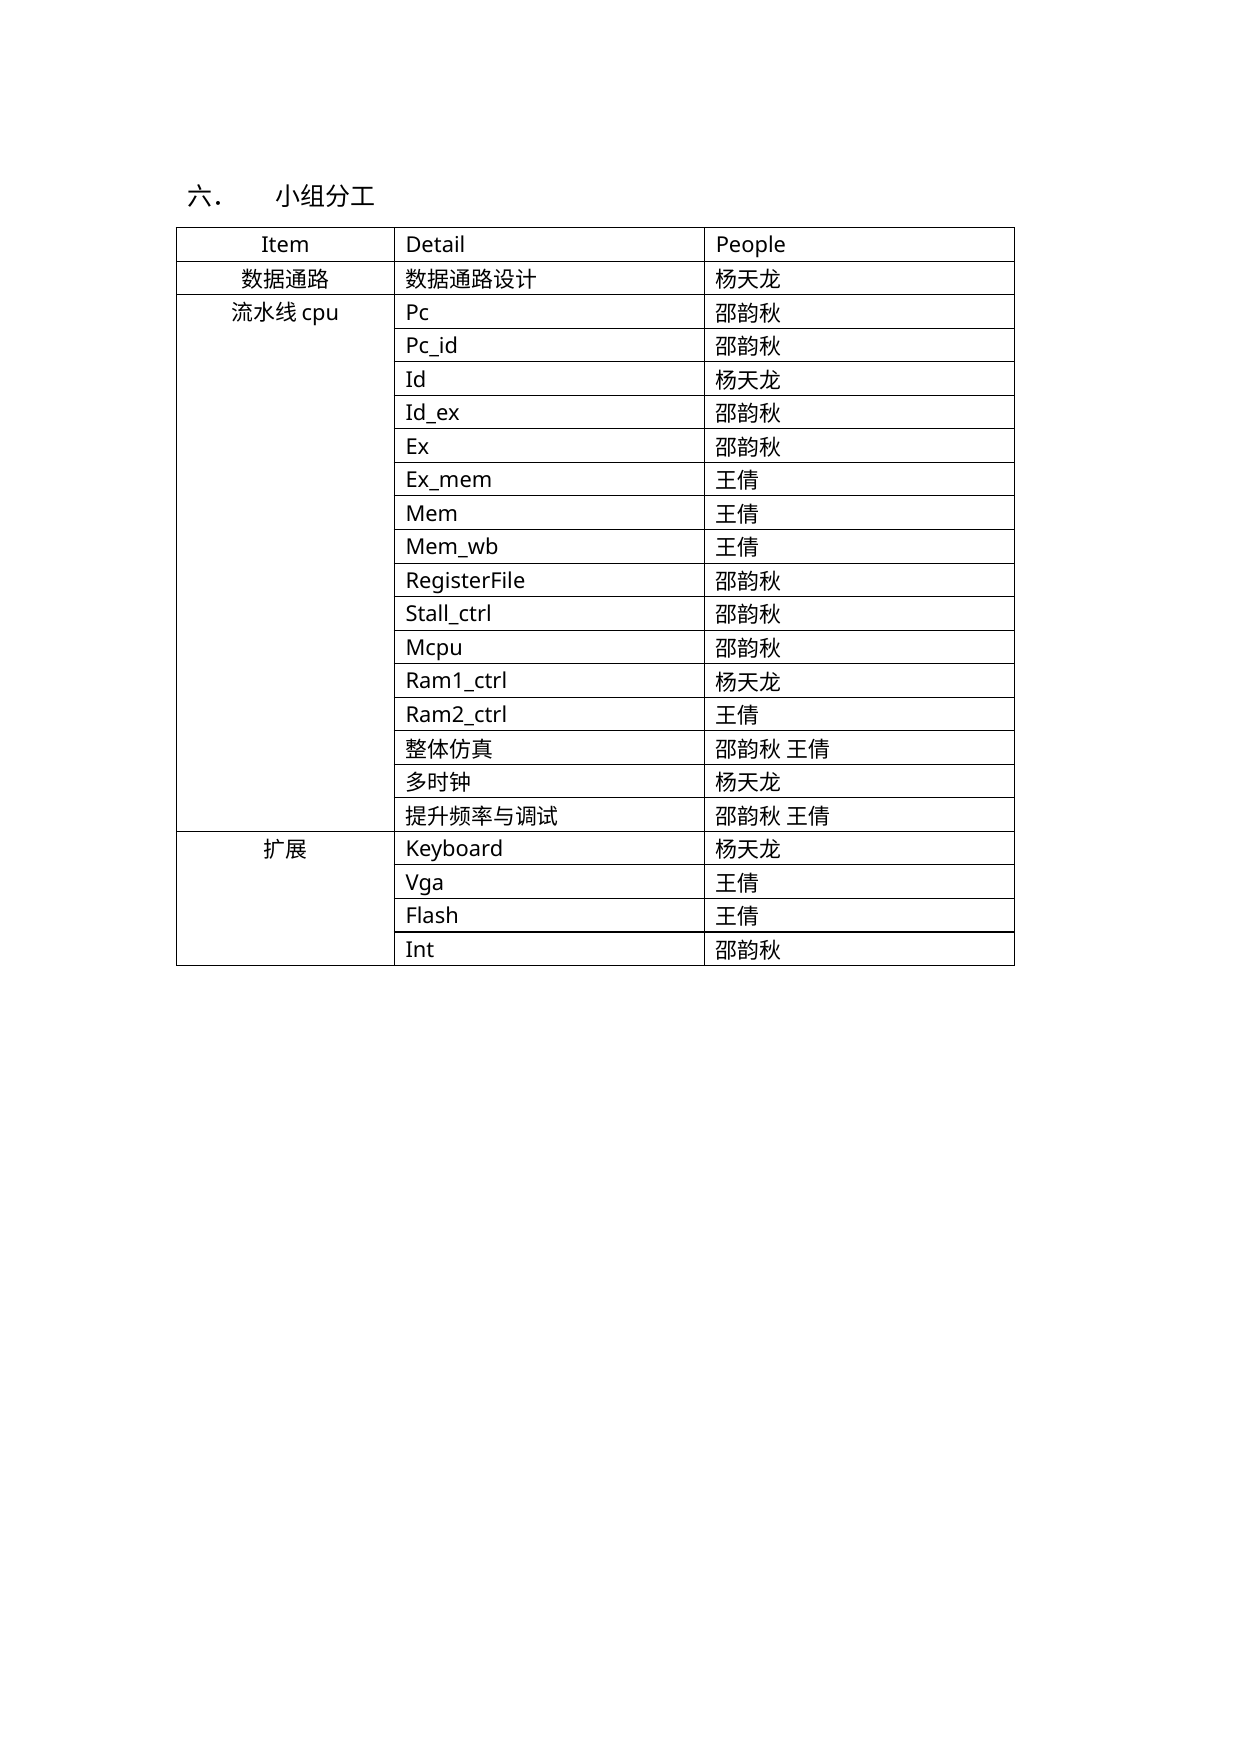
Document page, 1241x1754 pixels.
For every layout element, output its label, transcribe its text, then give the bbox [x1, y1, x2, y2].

table_cell Ex [395, 429, 704, 462]
table_cell 邵韵秋 [705, 329, 1014, 361]
table_header Item [177, 228, 394, 261]
table_cell 杨天龙 [705, 362, 1014, 395]
table_cell 杨天龙 [705, 262, 1014, 294]
table_cell 提升频率与调试 [395, 798, 704, 831]
table_cell 邵韵秋 [705, 396, 1014, 428]
table_cell 邵韵秋 王倩 [705, 798, 1014, 831]
table_cell 邵韵秋 [705, 295, 1014, 328]
table_cell 杨天龙 [705, 765, 1014, 797]
table_cell Mem [395, 496, 704, 529]
table_cell 邵韵秋 [705, 933, 1014, 965]
table_cell Pc_id [395, 329, 704, 361]
table_cell 王倩 [705, 463, 1014, 495]
table_cell 王倩 [705, 496, 1014, 529]
table_cell Vga [395, 865, 704, 898]
table_header Detail [395, 228, 704, 261]
table_cell 邵韵秋 [705, 631, 1014, 663]
table_cell Stall_ctrl [395, 597, 704, 629]
table_cell Mem_wb [395, 530, 704, 562]
table_cell Id [395, 362, 704, 395]
table_cell 杨天龙 [705, 664, 1014, 697]
table_cell 数据通路设计 [395, 262, 704, 294]
table_cell 邵韵秋 [705, 429, 1014, 462]
table_cell 王倩 [705, 698, 1014, 730]
table_cell 邵韵秋 [705, 564, 1014, 596]
table_cell 王倩 [705, 530, 1014, 562]
table_header People [705, 228, 1014, 261]
table_cell 整体仿真 [395, 731, 704, 764]
table_cell 邵韵秋 [705, 597, 1014, 629]
table_cell Flash [395, 899, 704, 931]
table_cell Pc [395, 295, 704, 328]
table_cell RegisterFile [395, 564, 704, 596]
table_cell 邵韵秋 王倩 [705, 731, 1014, 764]
table_cell 数据通路 [177, 262, 394, 294]
table_cell Mcpu [395, 631, 704, 663]
table_cell 王倩 [705, 899, 1014, 931]
table_cell 扩展 [177, 832, 394, 965]
table_cell Ram2_ctrl [395, 698, 704, 730]
table_cell 多时钟 [395, 765, 704, 797]
table_cell Ex_mem [395, 463, 704, 495]
table_cell Keyboard [395, 832, 704, 864]
table_cell Int [395, 933, 704, 965]
table_cell Id_ex [395, 396, 704, 428]
table_cell 杨天龙 [705, 832, 1014, 864]
table_cell 流水线cpu [177, 295, 394, 831]
subtitle 小组分工 [187, 162, 1053, 227]
table_cell 王倩 [705, 865, 1014, 898]
table_cell Ram1_ctrl [395, 664, 704, 697]
